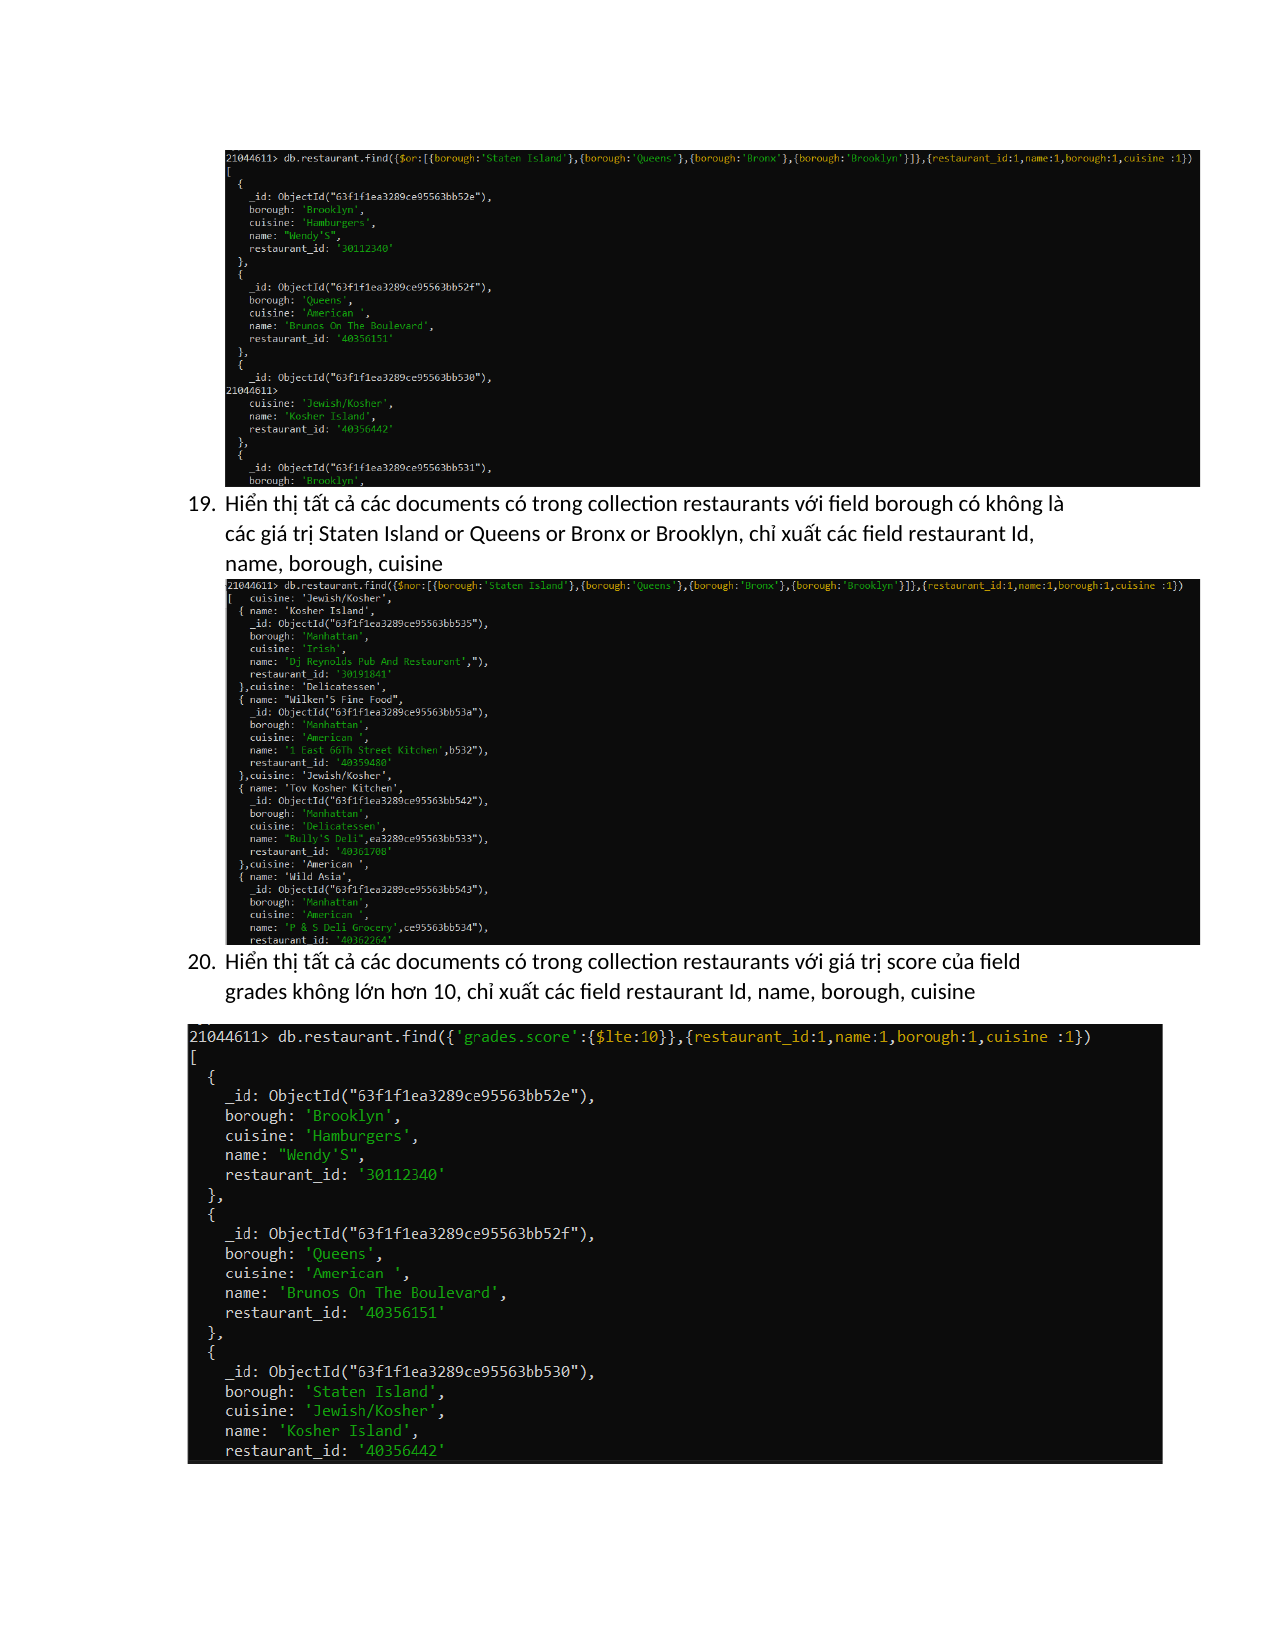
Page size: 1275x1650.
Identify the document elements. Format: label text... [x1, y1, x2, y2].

picture [225, 150, 1200, 487]
list Hiển thị tất cả các documents có trong collection restaurants với field borough có không là các giá trị Staten Island or Queens or Bronx or Brooklyn, chỉ xuất các field restaurant Id, name, borough, cuisine [187, 489, 1125, 577]
picture [187, 1024, 1163, 1464]
picture [225, 579, 1200, 945]
list Hiển thị tất cả các documents có trong collection restaurants với giá trị score của field grades không lớn hơn 10, chỉ xuất các field restaurant Id, name, borough, cuisine [187, 947, 1125, 1005]
